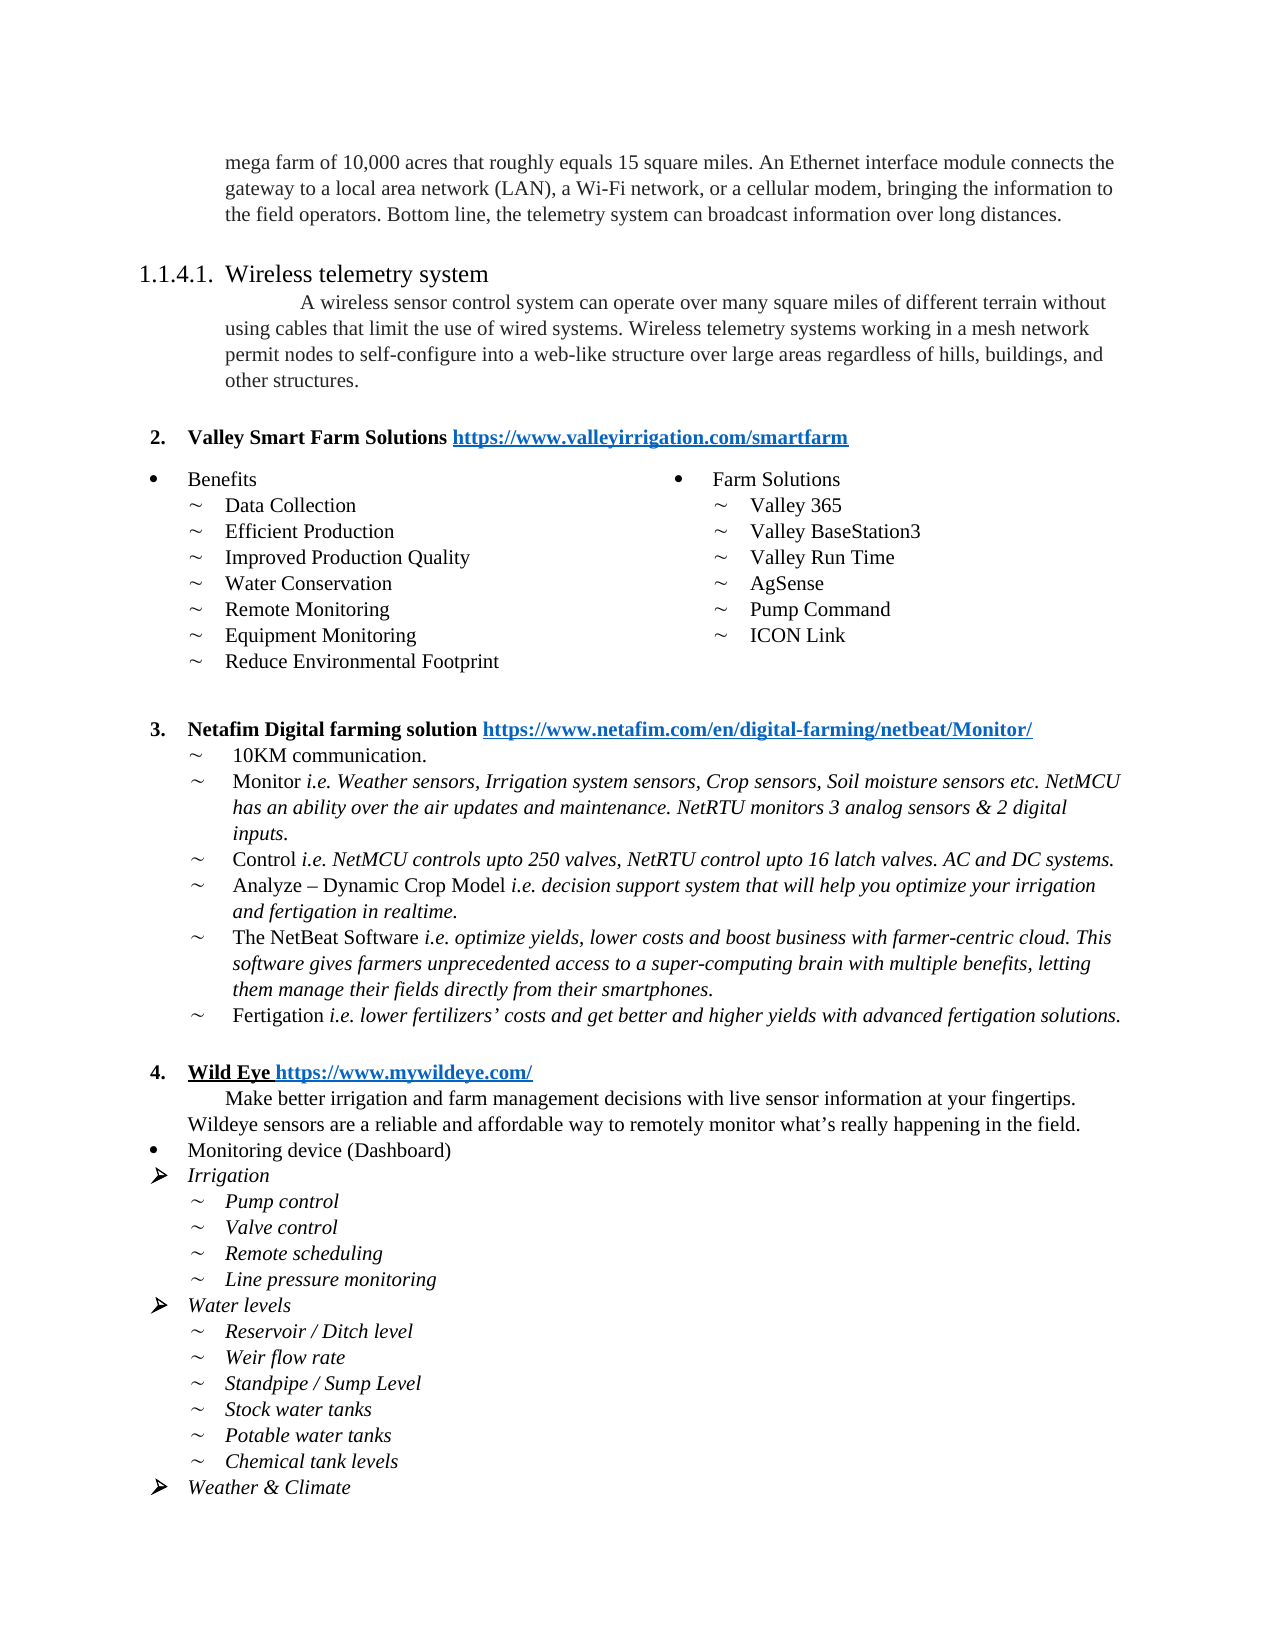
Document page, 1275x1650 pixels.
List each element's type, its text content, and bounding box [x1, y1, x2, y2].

list Weir flow rate [187, 1345, 1125, 1369]
list Monitor i.e. Weather sensors, Irrigation system sensors, Crop sensors, Soil moisture sensors etc. NetMCU has an ability over the air updates and maintenance. NetRTU monitors 3 analog sensors & 2 digital inputs. [187, 769, 1125, 845]
list Control i.e. NetMCU controls upto 250 valves, NetRTU control upto 16 latch valves. AC and DC systems. [187, 847, 1125, 871]
list Fertigation i.e. lower fertilizers’ costs and get better and higher yields with advanced fertigation solutions. [187, 1003, 1125, 1027]
list Benefits [150, 467, 600, 491]
list Valley 365 [712, 493, 1125, 517]
list Data Collection [187, 493, 600, 517]
list Valley BaseStation3 [712, 519, 1125, 543]
list A wireless sensor control system can operate over many square miles of different terrain without using cables that limit the use of wired systems. Wireless telemetry systems working in a mesh network permit nodes to self-configure into a web-like structure over large areas regardless of hills, buildings, and other structures. [225, 290, 1125, 392]
list Chemical tank levels [187, 1449, 1125, 1473]
list Water Conservation [187, 571, 600, 595]
list Remote Monitoring [187, 597, 600, 621]
list Improved Production Quality [187, 545, 600, 569]
list Valley Smart Farm Solutions https://www.valleyirrigation.com/smartfarm [150, 425, 1125, 449]
list Potable water tanks [187, 1423, 1125, 1447]
list Line pressure monitoring [187, 1267, 1125, 1291]
list Remote scheduling [187, 1241, 1125, 1265]
list AgSense [712, 571, 1125, 595]
list Valve control [187, 1215, 1125, 1239]
list Water levels [150, 1293, 1125, 1317]
list Farm Solutions [675, 467, 1125, 491]
list Standpipe / Sump Level [187, 1371, 1125, 1395]
list Reservoir / Ditch level [187, 1319, 1125, 1343]
list Reduce Environmental Footprint [187, 649, 600, 673]
list Valley Run Time [712, 545, 1125, 569]
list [225, 150, 1125, 226]
list Stock water tanks [187, 1397, 1125, 1421]
list Pump Command [712, 597, 1125, 621]
list The NetBeat Software i.e. optimize yields, lower costs and boost business with farmer-centric cloud. This software gives farmers unprecedented access to a super-computing brain with multiple benefits, letting them manage their fields directly from their smartphones. [187, 925, 1125, 1001]
list Analyze – Dynamic Crop Model i.e. decision support system that will help you optimize your irrigation and fertigation in realtime. [187, 873, 1125, 923]
list Weather & Climate [150, 1475, 1125, 1499]
list Monitoring device (Dashboard) [150, 1137, 1125, 1162]
list Netafim Digital farming solution https://www.netafim.com/en/digital-farming/netbeat/Monitor/ [150, 717, 1125, 741]
list Pump control [187, 1189, 1125, 1213]
list Irrigation [150, 1163, 1125, 1187]
list Wild Eye https://www.mywildeye.com/ [150, 1060, 1125, 1084]
list Equipment Monitoring [187, 623, 600, 647]
list 10KM communication. [187, 743, 1125, 767]
list Make better irrigation and farm management decisions with live sensor information at your fingertips. Wildeye sensors are a reliable and affordable way to remotely monitor what’s really happening in the field. [187, 1086, 1125, 1136]
list Wireless telemetry system [139, 259, 1125, 288]
list Efficient Production [187, 519, 600, 543]
list ICON Link [712, 623, 1125, 647]
